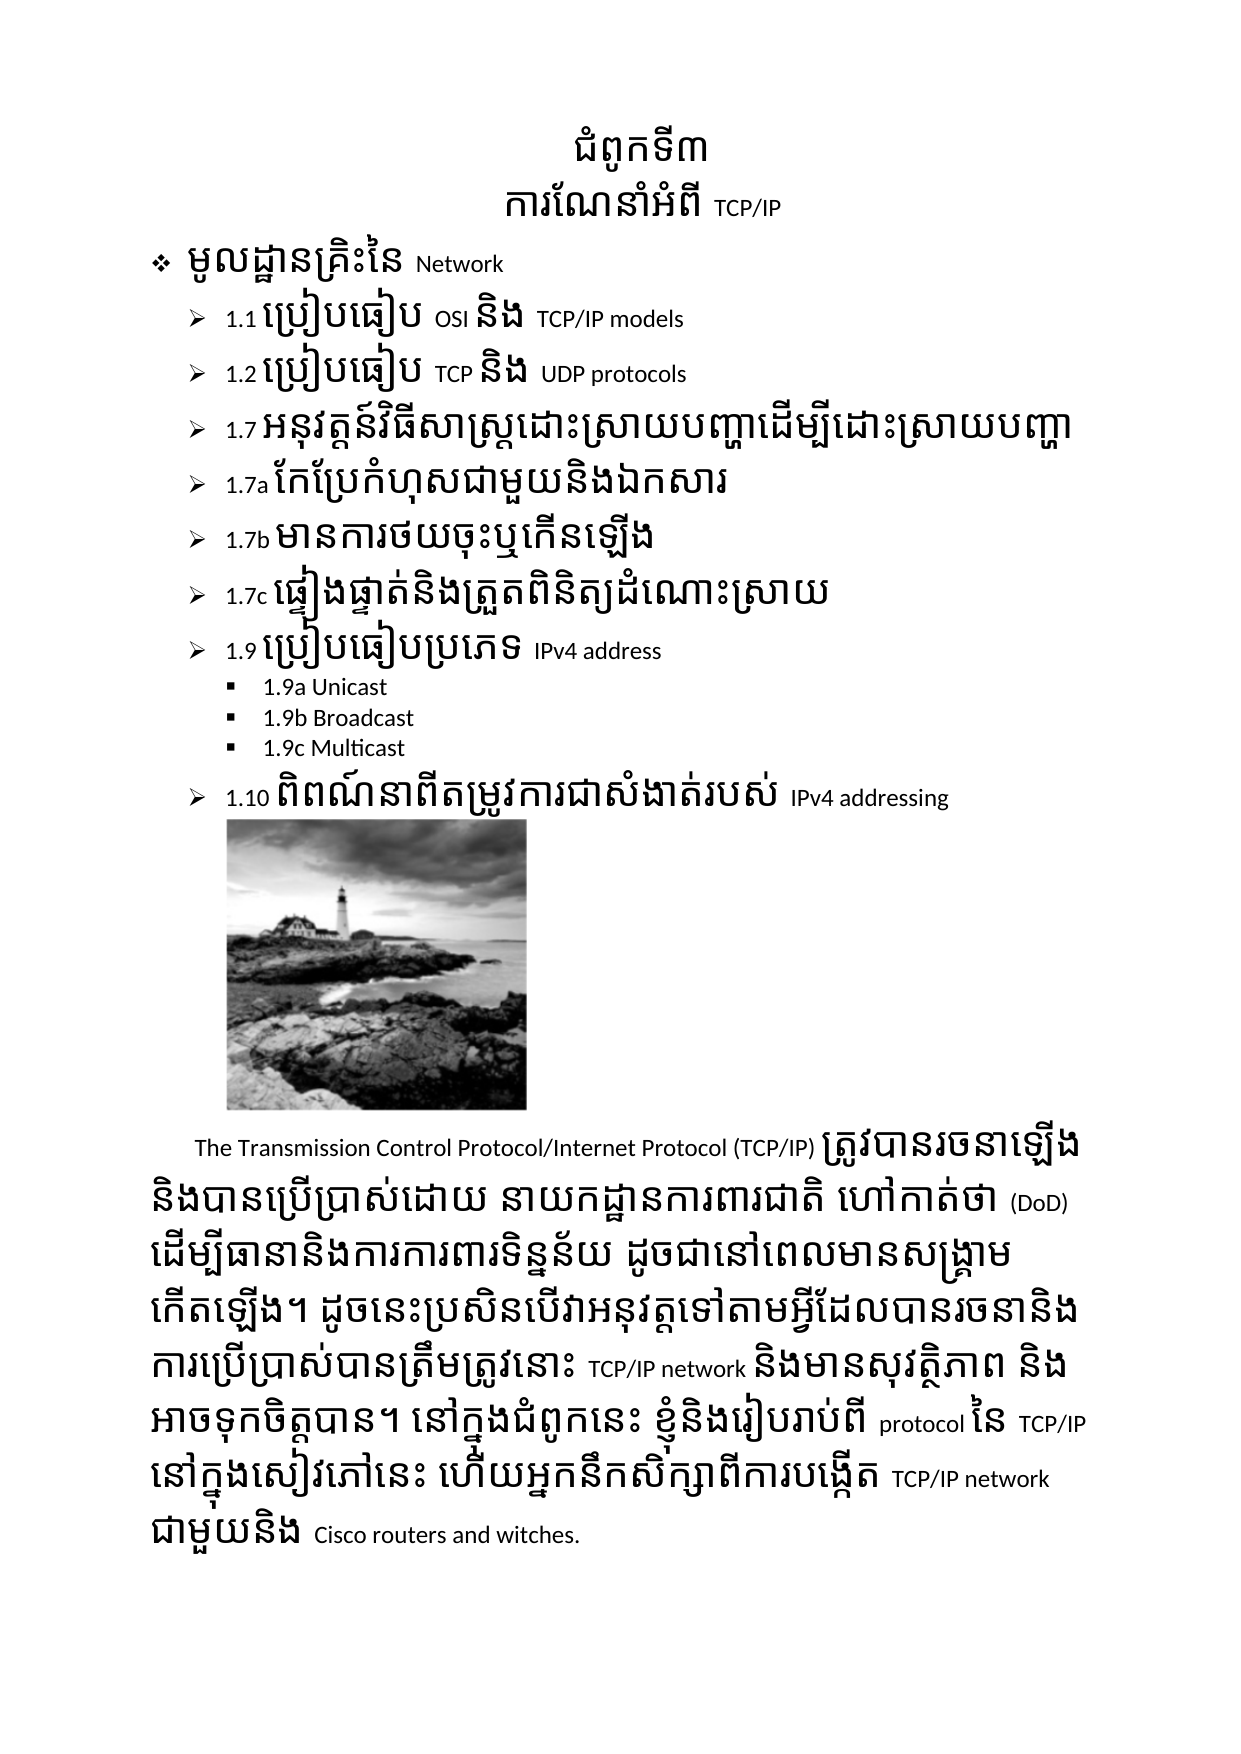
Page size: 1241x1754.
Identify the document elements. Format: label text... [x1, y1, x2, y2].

list 1.7 អនុវត្តន៍វិធីសាស្ដ្រដោះស្រាយបញ្ហាដើម្បីដោះស្រាយបញ្ហា [187, 395, 1122, 450]
list 1.9 ប្រៀបធៀបប្រភេទ IPv4 address [187, 616, 1122, 671]
text ជំពូកទី៣ [162, 118, 1122, 173]
list 1.2 ប្រៀបធៀប TCP និង UDP protocols [187, 339, 1122, 395]
text ការណែនាំអំពី TCP/IP [162, 173, 1122, 229]
list មូលដ្ឋានគ្រិះនៃ Network [150, 229, 1122, 284]
list 1.7b មានការថយចុះឬកើនឡើង [187, 505, 1122, 561]
list 1.9c Multicast [225, 732, 1122, 763]
list The Transmission Control Protocol/Internet Protocol (TCP/IP) ត្រូវបានរចនាឡើង​និងបានប្រើប្រាស់ដោយ នាយកដ្ឋានការពារជាតិ ហៅកាត់ថា (DoD) ដើម្បីធានា​និងការការពារទិន្នន័យ ដូចជានៅពេលមានសង្គ្រាមកើតឡើង។ ដូចនេះប្រសិនបើវាអនុវត្តទៅតាមអ្វីដែលបានរចនានិងការប្រើប្រាស់បានត្រឹមត្រូវនោះ TCP/IP network និងមានសុវត្ថិភាព និង អាចទុកចិត្តបាន។ នៅក្នុងជំពូកនេះ ខ្ញុំនិងរៀបរាប់ពី protocol នៃ TCP/IP នៅក្នុងសៀវភៅនេះ ហើយអ្នកនឹកសិក្សាពីការបង្កើត TCP/IP network ជាមួយនិង Cisco routers and witches. [150, 1113, 1122, 1555]
list 1.7a កែប្រែកំហុសជាមួយនិងឯកសារ [187, 450, 1122, 505]
list 1.9a Unicast [225, 671, 1122, 702]
list 1.1 ប្រៀបធៀប OSI និង TCP/IP models [187, 284, 1122, 339]
picture [225, 818, 528, 1113]
list 1.9b Broadcast [225, 702, 1122, 732]
list 1.7c ផ្ទៀងផ្ទាត់និងត្រួតពិនិត្យដំណោះស្រាយ [187, 561, 1122, 616]
list 1.10 ពិពណ៍នាពីតម្រូវការជាសំងាត់របស់ IPv4 addressing [187, 763, 1122, 818]
